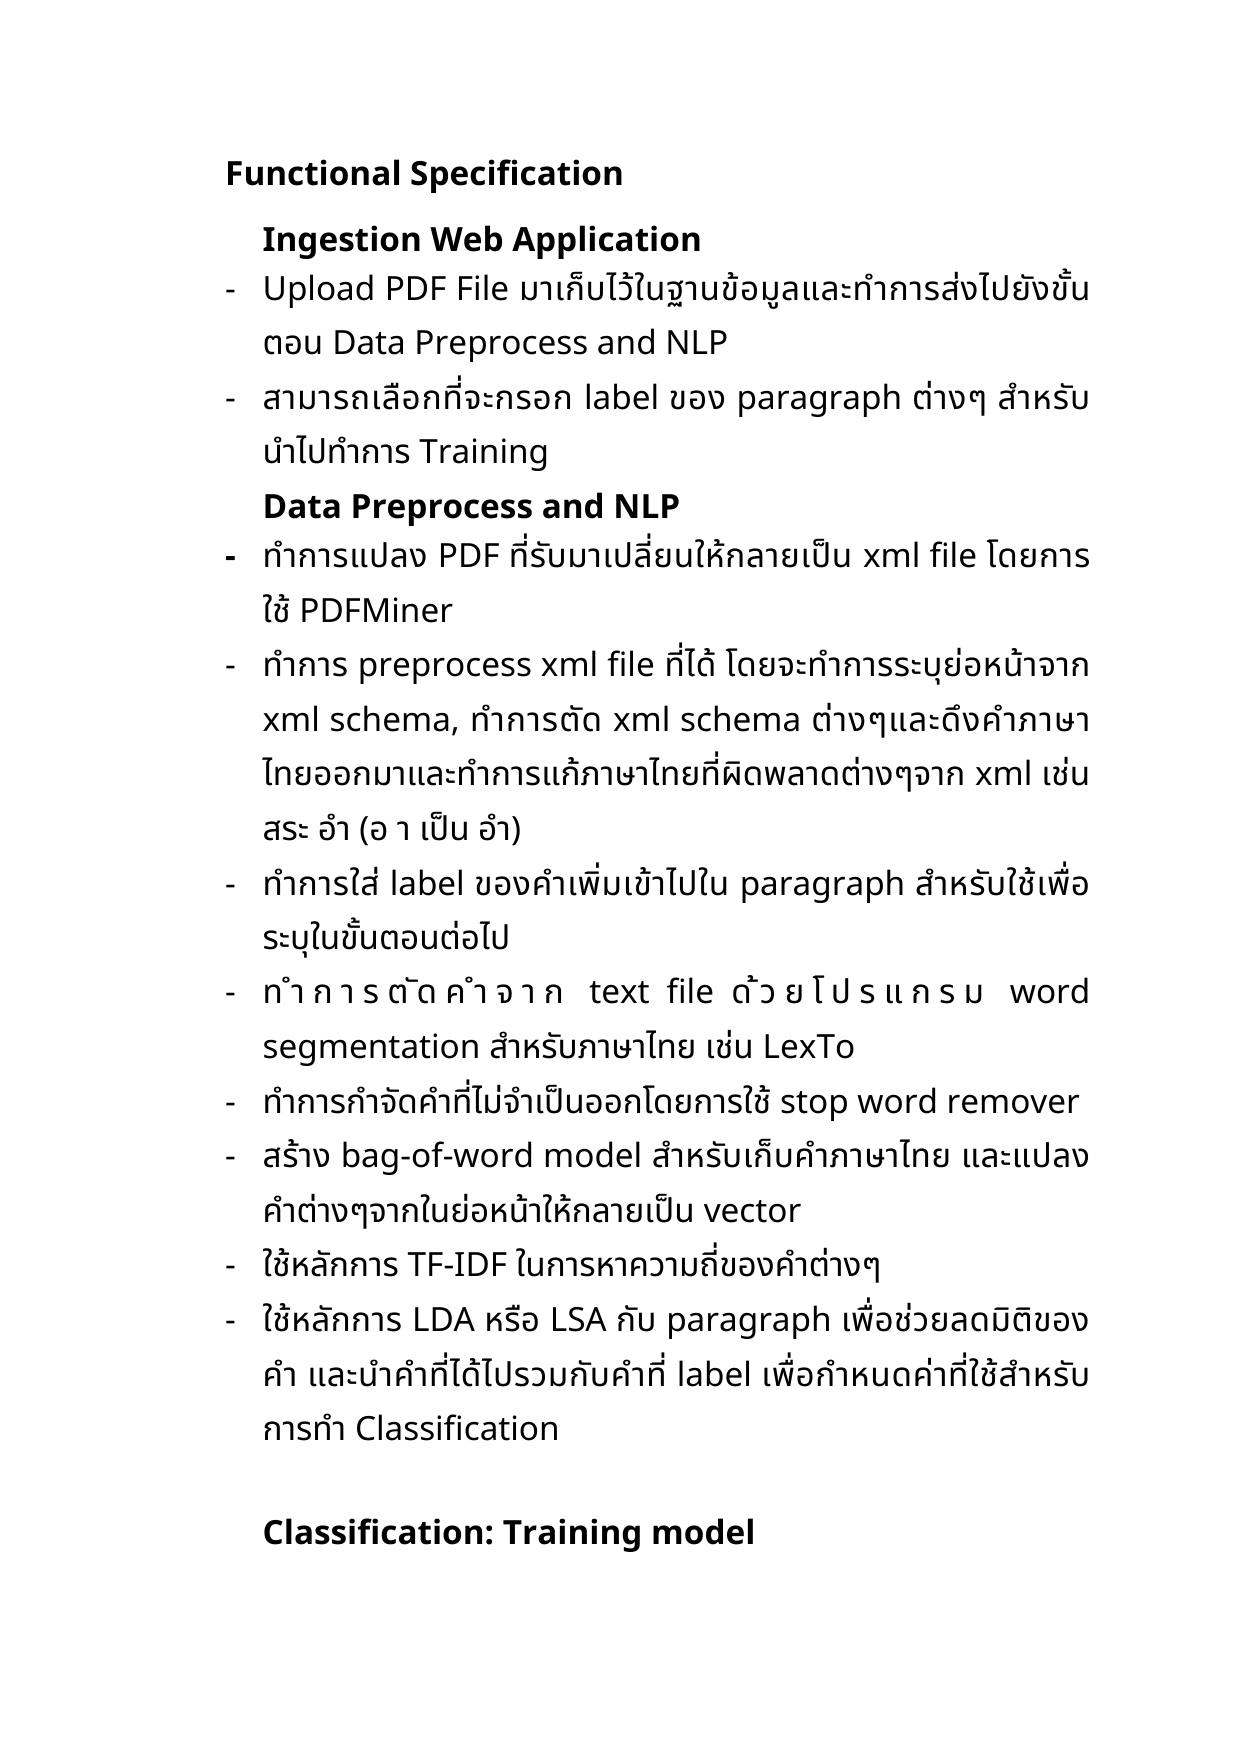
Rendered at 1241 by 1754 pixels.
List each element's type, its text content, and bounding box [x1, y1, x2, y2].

list Upload PDF File มาเก็บไว้ในฐานข้อมูลและทำการส่งไปยังขั้นตอน Data Preprocess and NLP [225, 264, 1090, 370]
list ทำการตัดคำจาก text file ด้วยโปรแกรม word segmentation สำหรับภาษาไทย เช่น LexTo [225, 968, 1090, 1073]
list Classification: Training model [262, 1508, 1090, 1554]
list Ingestion Web Application [262, 216, 1090, 261]
list ทำการแปลง PDF ที่รับมาเปลี่ยนให้กลายเป็น xml file โดยการใช้ PDFMiner [225, 532, 1090, 637]
list ใช้หลักการ TF-IDF ในการหาความถี่ของคำต่างๆ [225, 1241, 1090, 1292]
list ใช้หลักการ LDA หรือ LSA กับ paragraph เพื่อช่วยลดมิติของคำ และนำคำที่ได้ไปรวมกับคำที่ label เพื่อกำหนดค่าที่ใช้สำหรับการทำ Classification [225, 1296, 1090, 1456]
list สร้าง bag-of-word model สำหรับเก็บคำภาษาไทย และแปลงคำต่างๆจากในย่อหน้าให้กลายเป็น vector [225, 1132, 1090, 1237]
list ทำการ preprocess xml file ที่ได้ โดยจะทำการระบุย่อหน้าจาก xml schema, ทำการตัด xml schema ต่างๆและดึงคำภาษาไทยออกมาและทำการแก้ภาษาไทยที่ผิดพลาดต่างๆจาก xml เช่น สระ อำ (อ า เป็น อำ) [225, 641, 1090, 855]
list Data Preprocess and NLP [262, 483, 1090, 528]
list ทำการกำจัดคำที่ไม่จำเป็นออกโดยการใช้ stop word remover [225, 1077, 1090, 1128]
list ทำการใส่ label ของคำเพิ่มเข้าไปใน paragraph สำหรับใช้เพื่อระบุในขั้นตอนต่อไป [225, 859, 1090, 964]
text Functional Specification [225, 150, 1090, 195]
list สามารถเลือกที่จะกรอก label ของ paragraph ต่างๆ สำหรับนำไปทำการ Training [225, 374, 1090, 479]
